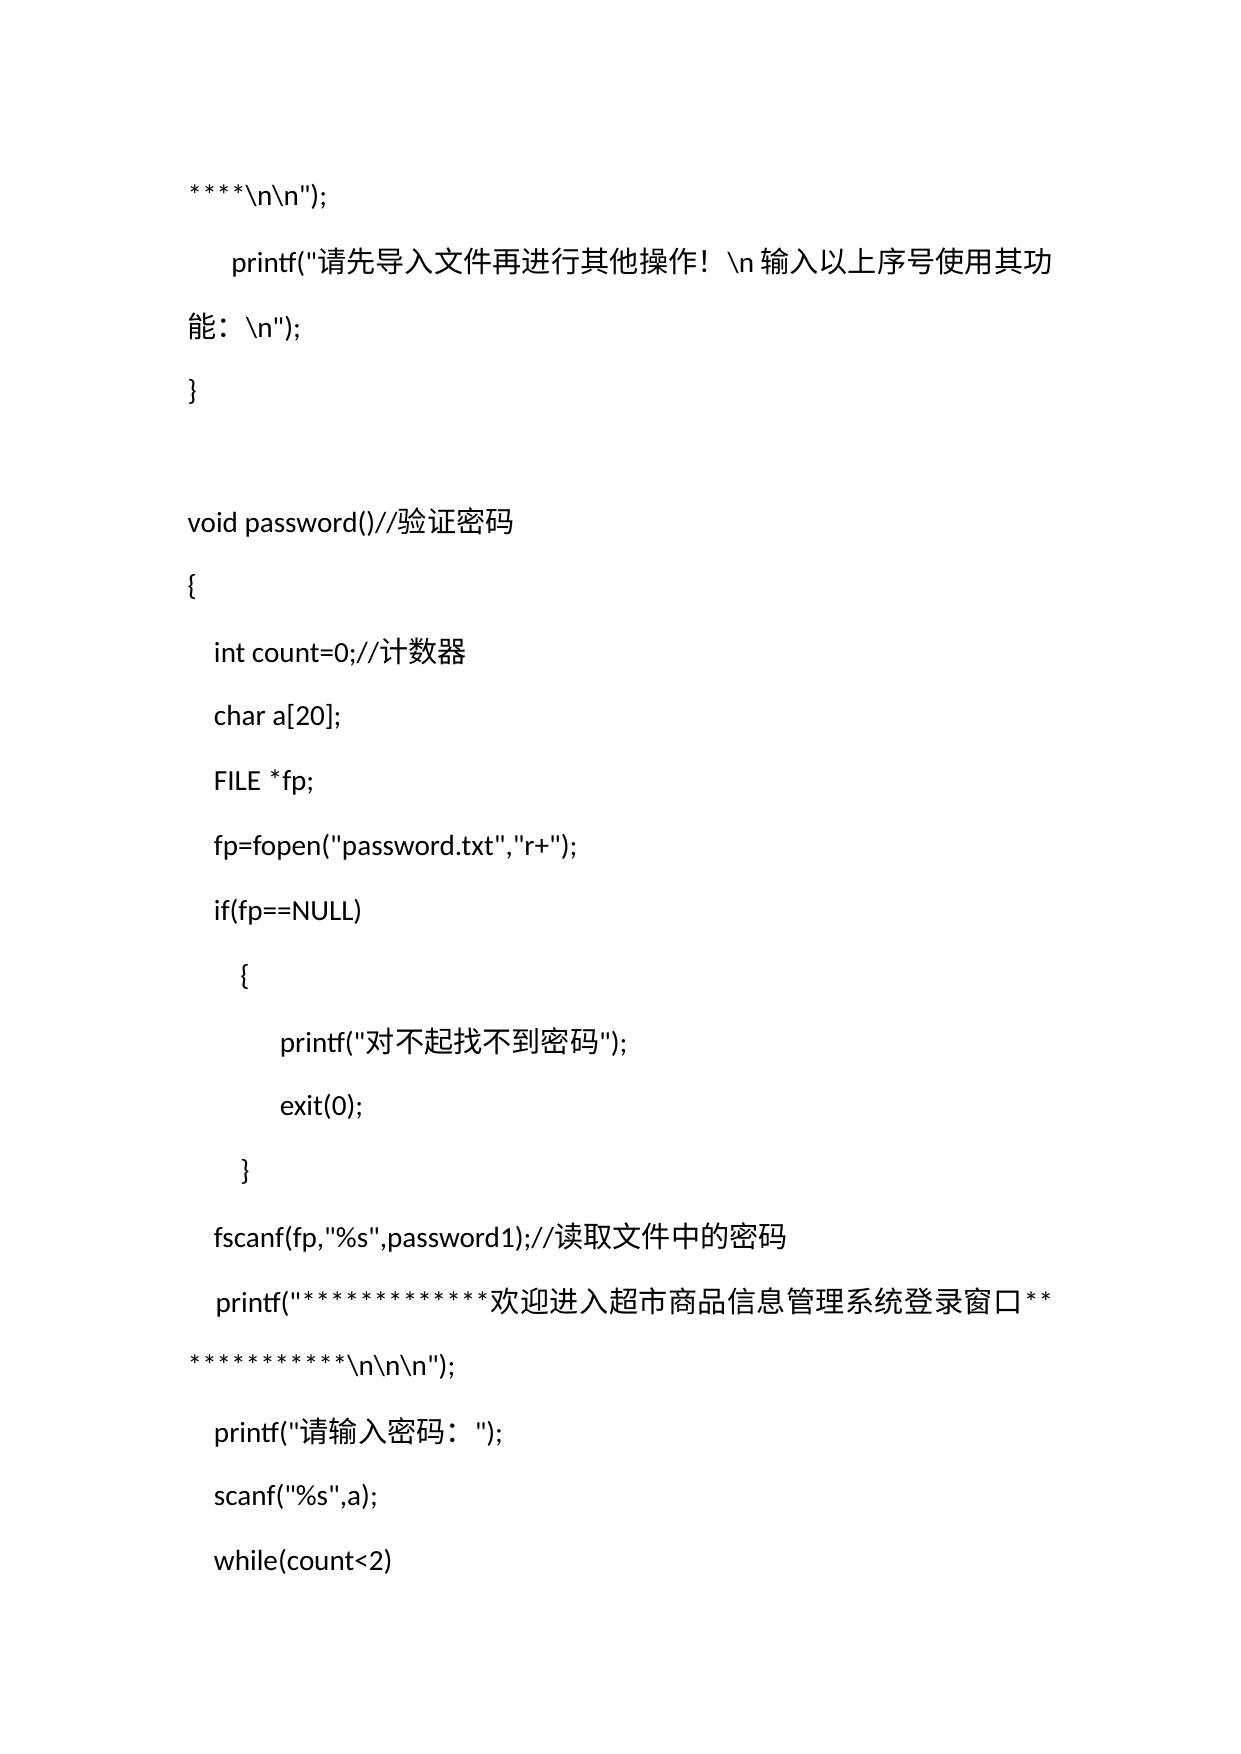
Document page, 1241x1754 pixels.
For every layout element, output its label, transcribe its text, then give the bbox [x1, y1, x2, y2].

text while(count<2) [187, 1527, 1053, 1592]
text scanf("%s",a); [187, 1462, 1053, 1527]
text int count=0;//计数器 [187, 617, 1053, 682]
text printf("*************欢迎进入超市商品信息管理系统登录窗口*************\n\n\n"); [187, 1267, 1053, 1397]
text char a[20]; [187, 682, 1053, 747]
text printf("请输入密码："); [187, 1397, 1053, 1462]
text fp=fopen("password.txt","r+"); [187, 812, 1053, 877]
text exit(0); [187, 1072, 1053, 1137]
text printf("对不起找不到密码"); [187, 1007, 1053, 1072]
text if(fp==NULL) [187, 877, 1053, 942]
text { [187, 942, 1053, 1007]
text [187, 162, 1053, 227]
text FILE *fp; [187, 747, 1053, 812]
text printf("请先导入文件再进行其他操作！\n输入以上序号使用其功能：\n"); [187, 227, 1053, 357]
text } [187, 1137, 1053, 1202]
text } [187, 357, 1053, 422]
text fscanf(fp,"%s",password1);//读取文件中的密码 [187, 1202, 1053, 1267]
text void password()//验证密码 [187, 487, 1053, 552]
text { [187, 552, 1053, 617]
